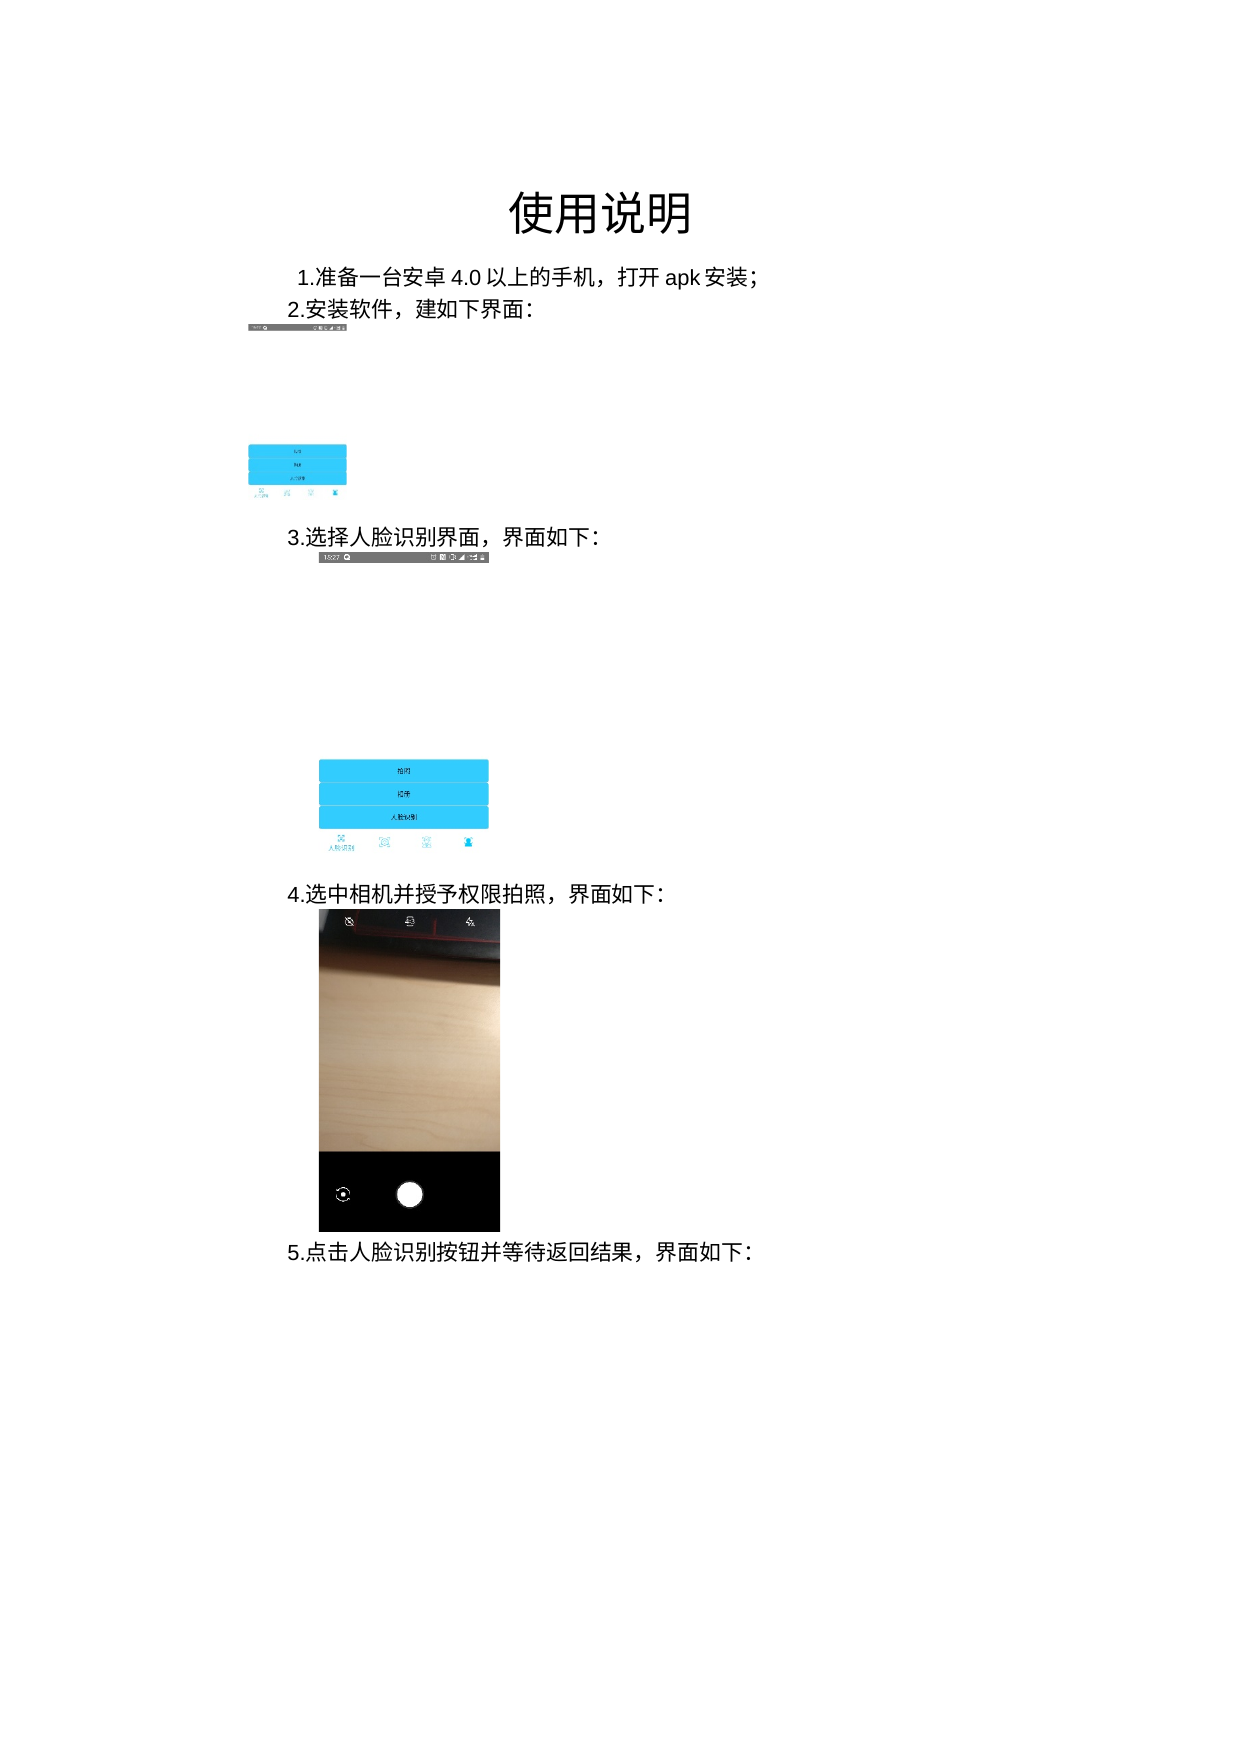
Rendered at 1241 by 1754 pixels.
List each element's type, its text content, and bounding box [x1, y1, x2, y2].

text 3.选择人脸识别界面，界面如下： [187, 519, 1053, 552]
text 2.安装软件，建如下界面： [187, 292, 1053, 324]
text 4.选中相机并授予权限拍照，界面如下： [187, 877, 1053, 909]
text 5.点击人脸识别按钮并等待返回结果，界面如下： [187, 1234, 305, 1267]
text 1.准备一台安卓4.0以上的手机，打开apk安装； [275, 259, 1053, 292]
text 5.点击人脸识别按钮并等待返回结果，界面如下： [319, 1234, 1053, 1267]
text 使用说明 [187, 162, 1053, 259]
picture [248, 324, 347, 500]
picture [318, 552, 489, 855]
picture [318, 909, 501, 1232]
